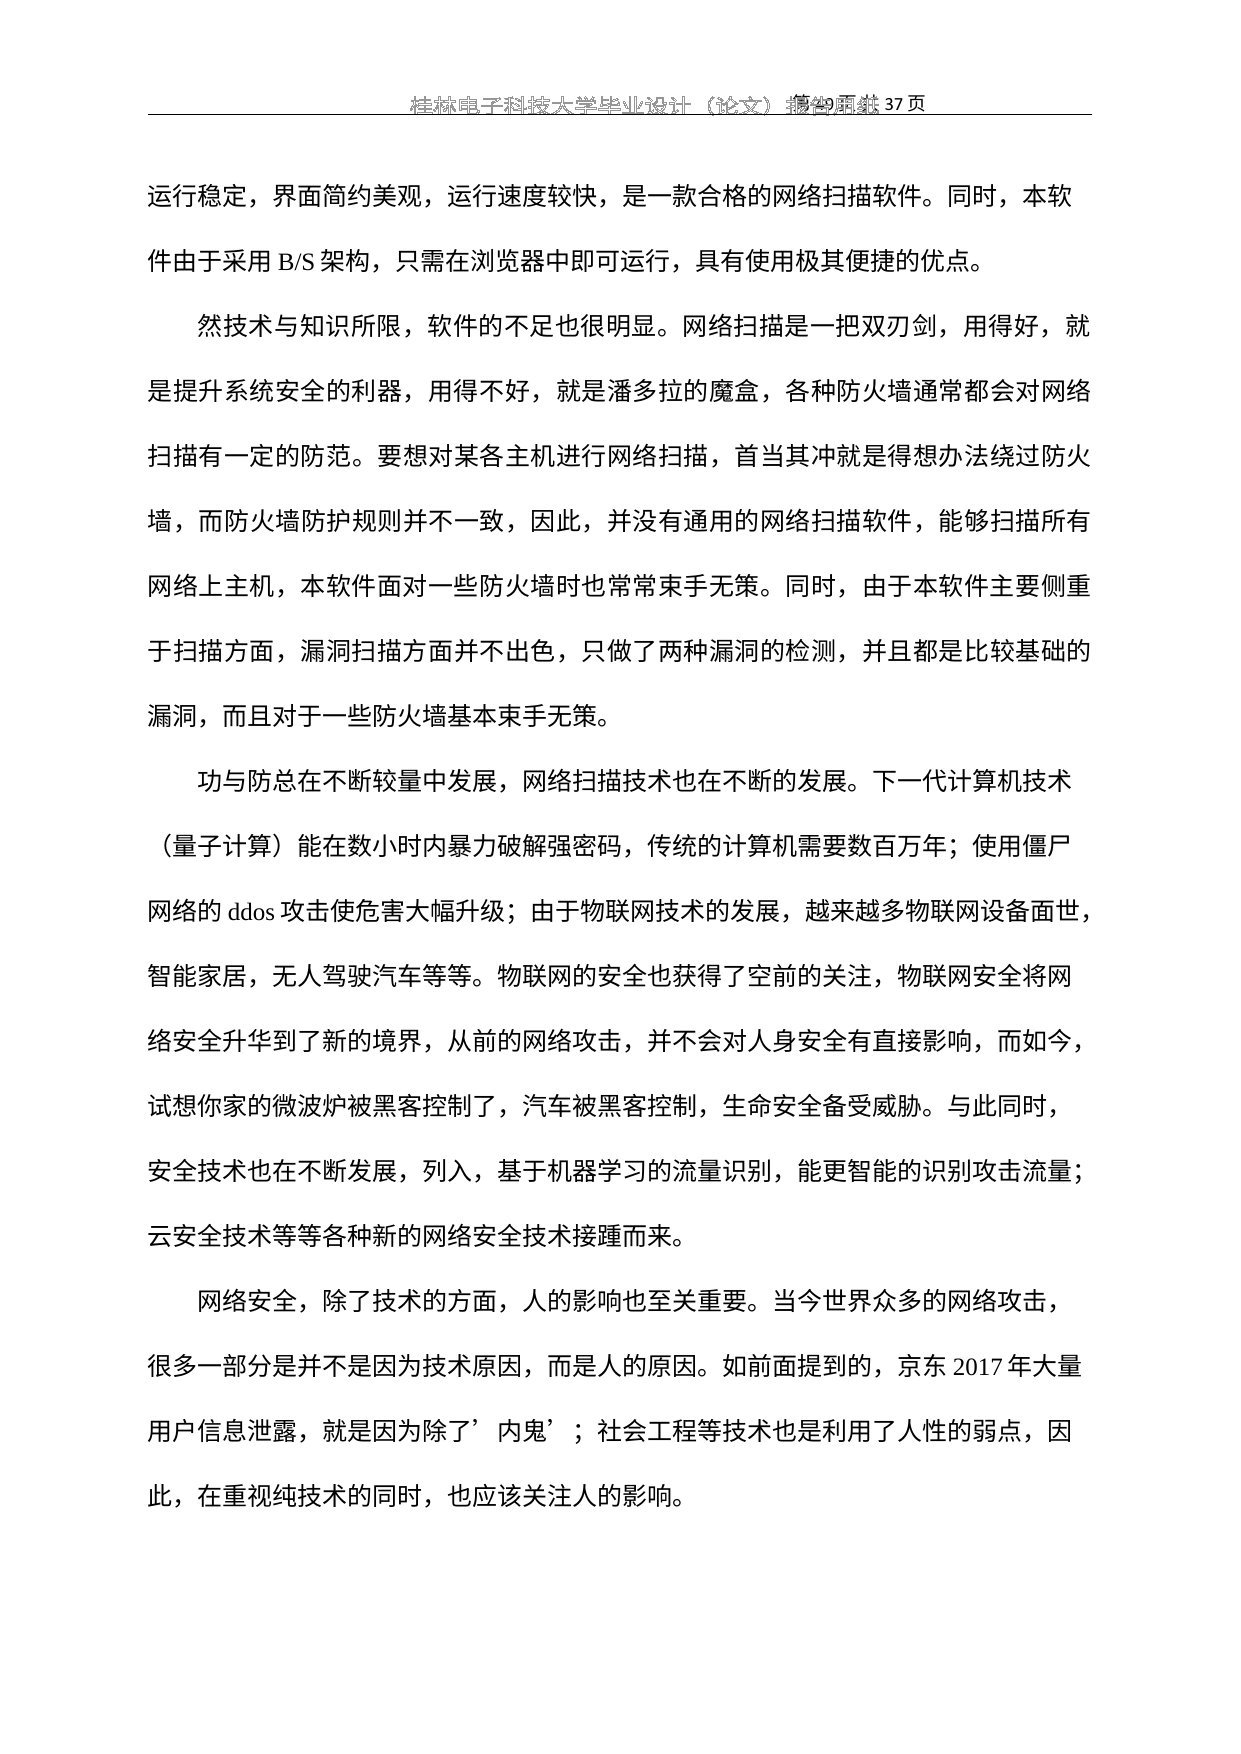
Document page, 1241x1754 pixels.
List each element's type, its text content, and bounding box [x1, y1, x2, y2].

text 然技术与知识所限，软件的不足也很明显。网络扫描是一把双刃剑，用得好，就是提升系统安全的利器，用得不好，就是潘多拉的魔盒，各种防火墙通常都会对网络扫描有一定的防范。要想对某各主机进行网络扫描，首当其冲就是得想办法绕过防火墙，而防火墙防护规则并不一致，因此，并没有通用的网络扫描软件，能够扫描所有网络上主机，本软件面对一些防火墙时也常常束手无策。同时，由于本软件主要侧重于扫描方面，漏洞扫描方面并不出色，只做了两种漏洞的检测，并且都是比较基础的漏洞，而且对于一些防火墙基本束手无策。 [148, 292, 1092, 747]
text 功与防总在不断较量中发展，网络扫描技术也在不断的发展。下一代计算机技术（量子计算）能在数小时内暴力破解强密码，传统的计算机需要数百万年；使用僵尸网络的ddos攻击使危害大幅升级；由于物联网技术的发展，越来越多物联网设备面世，智能家居，无人驾驶汽车等等。物联网的安全也获得了空前的关注，物联网安全将网络安全升华到了新的境界，从前的网络攻击，并不会对人身安全有直接影响，而如今，试想你家的微波炉被黑客控制了，汽车被黑客控制，生命安全备受威胁。与此同时，安全技术也在不断发展，列入，基于机器学习的流量识别，能更智能的识别攻击流量；云安全技术等等各种新的网络安全技术接踵而来。 [148, 747, 1092, 1267]
text 网络安全，除了技术的方面，人的影响也至关重要。当今世界众多的网络攻击，很多一部分是并不是因为技术原因，而是人的原因。如前面提到的，京东2017年大量用户信息泄露，就是因为除了’内鬼’；社会工程等技术也是利用了人性的弱点，因此，在重视纯技术的同时，也应该关注人的影响。 [148, 1267, 1092, 1527]
